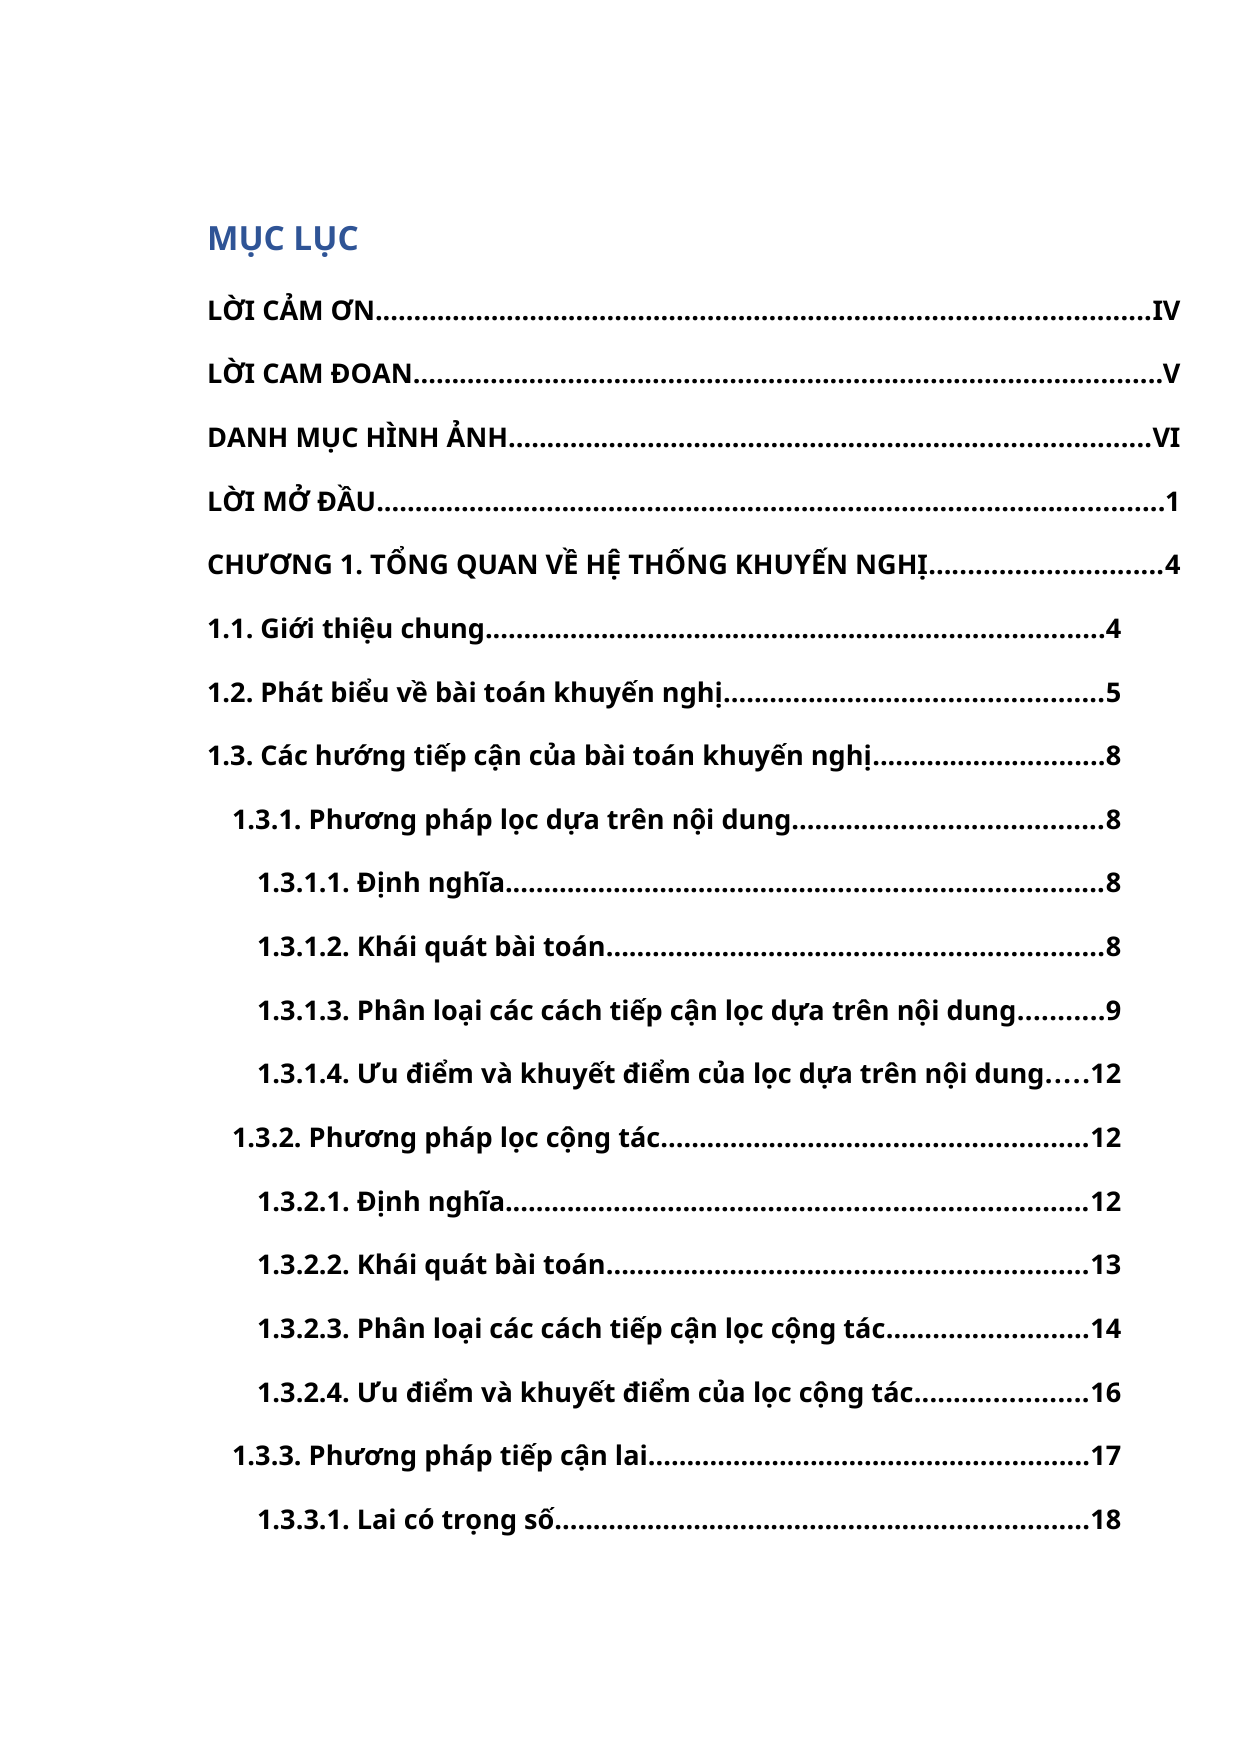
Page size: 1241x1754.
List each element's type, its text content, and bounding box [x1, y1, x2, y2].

text 1.3.2.2. Khái quát bài toán 13 [257, 1246, 1122, 1283]
text 1.3.2. Phương pháp lọc cộng tác 12 [232, 1118, 1122, 1155]
text 1.3.2.4. Ưu điểm và khuyết điểm của lọc cộng tác 16 [257, 1373, 1122, 1410]
text LỜI CẢM ƠN iv [207, 291, 1122, 328]
text 1.3.3. Phương pháp tiếp cận lai 17 [232, 1437, 1122, 1474]
text 1.3.1.2. Khái quát bài toán 8 [257, 928, 1122, 964]
text 1.3.1.3. Phân loại các cách tiếp cận lọc dựa trên nội dung 9 [257, 991, 1122, 1028]
text 1.3.1. Phương pháp lọc dựa trên nội dung 8 [232, 800, 1122, 837]
text 1.3. Các hướng tiếp cận của bài toán khuyến nghị 8 [207, 737, 1122, 773]
text LỜI CAM ĐOAN v [207, 355, 1122, 392]
text 1.3.1.4. Ưu điểm và khuyết điểm của lọc dựa trên nội dung 12 [257, 1055, 1122, 1092]
text 1.3.2.1. Định nghĩa 12 [257, 1182, 1122, 1219]
text CHƯƠNG 1. TỔNG QUAN VỀ HỆ THỐNG KHUYẾN NGHỊ 4 [207, 546, 1122, 583]
text LỜI MỞ ĐẦU 1 [207, 482, 1122, 519]
text MỤC LỤC [207, 215, 1122, 260]
text 1.2. Phát biểu về bài toán khuyến nghị 5 [207, 673, 1122, 710]
text 1.3.1.1. Định nghĩa 8 [257, 864, 1122, 901]
text 1.3.2.3. Phân loại các cách tiếp cận lọc cộng tác 14 [257, 1309, 1122, 1346]
text 1.1. Giới thiệu chung 4 [207, 609, 1122, 646]
text 1.3.3.1. Lai có trọng số 18 [257, 1500, 1122, 1537]
text DANH MỤC HÌNH ẢNH vi [207, 418, 1122, 455]
